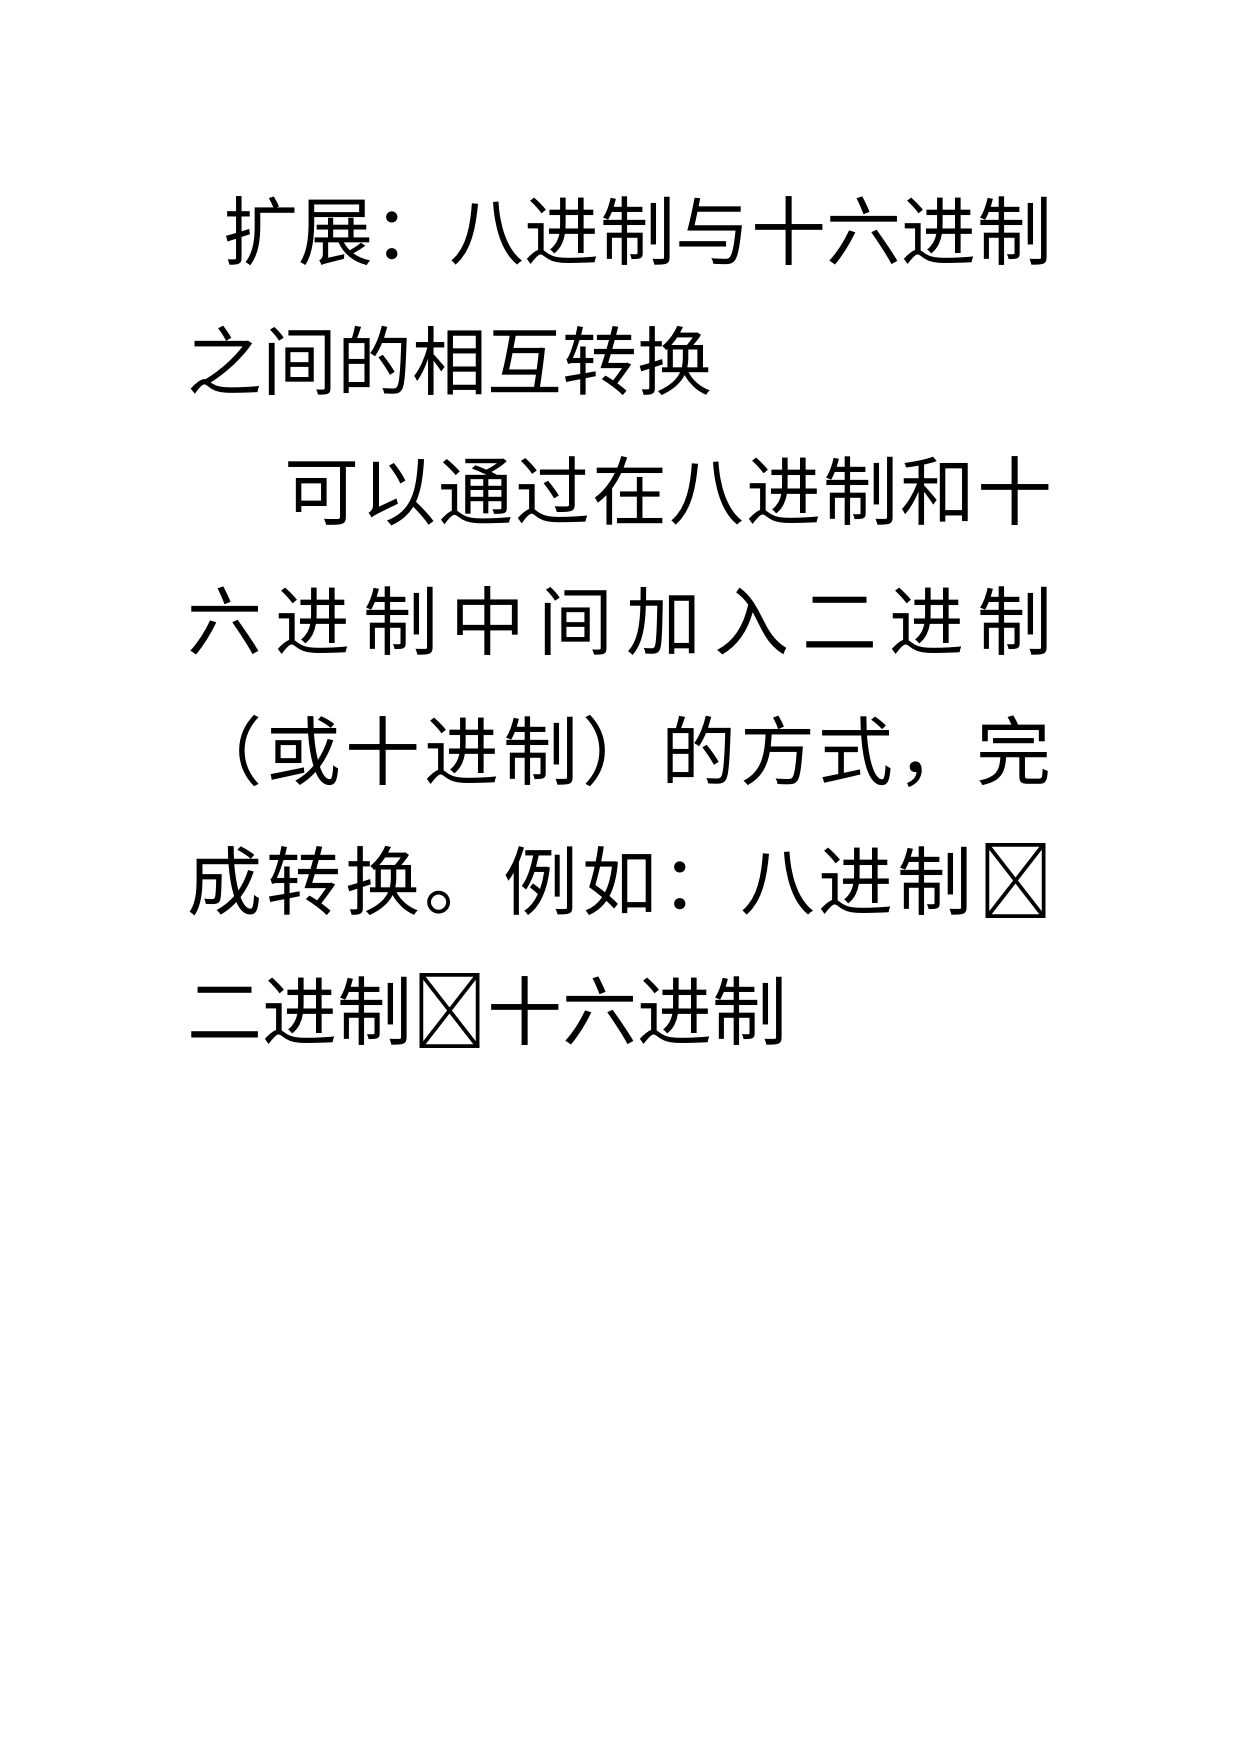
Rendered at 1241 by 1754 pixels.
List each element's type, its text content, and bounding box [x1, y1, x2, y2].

text 可以通过在八进制和十六进制中间加入二进制（或十进制）的方式，完成转换。例如：八进制二进制十六进制 [187, 422, 1053, 1072]
text 扩展：八进制与十六进制之间的相互转换 [187, 162, 1053, 422]
